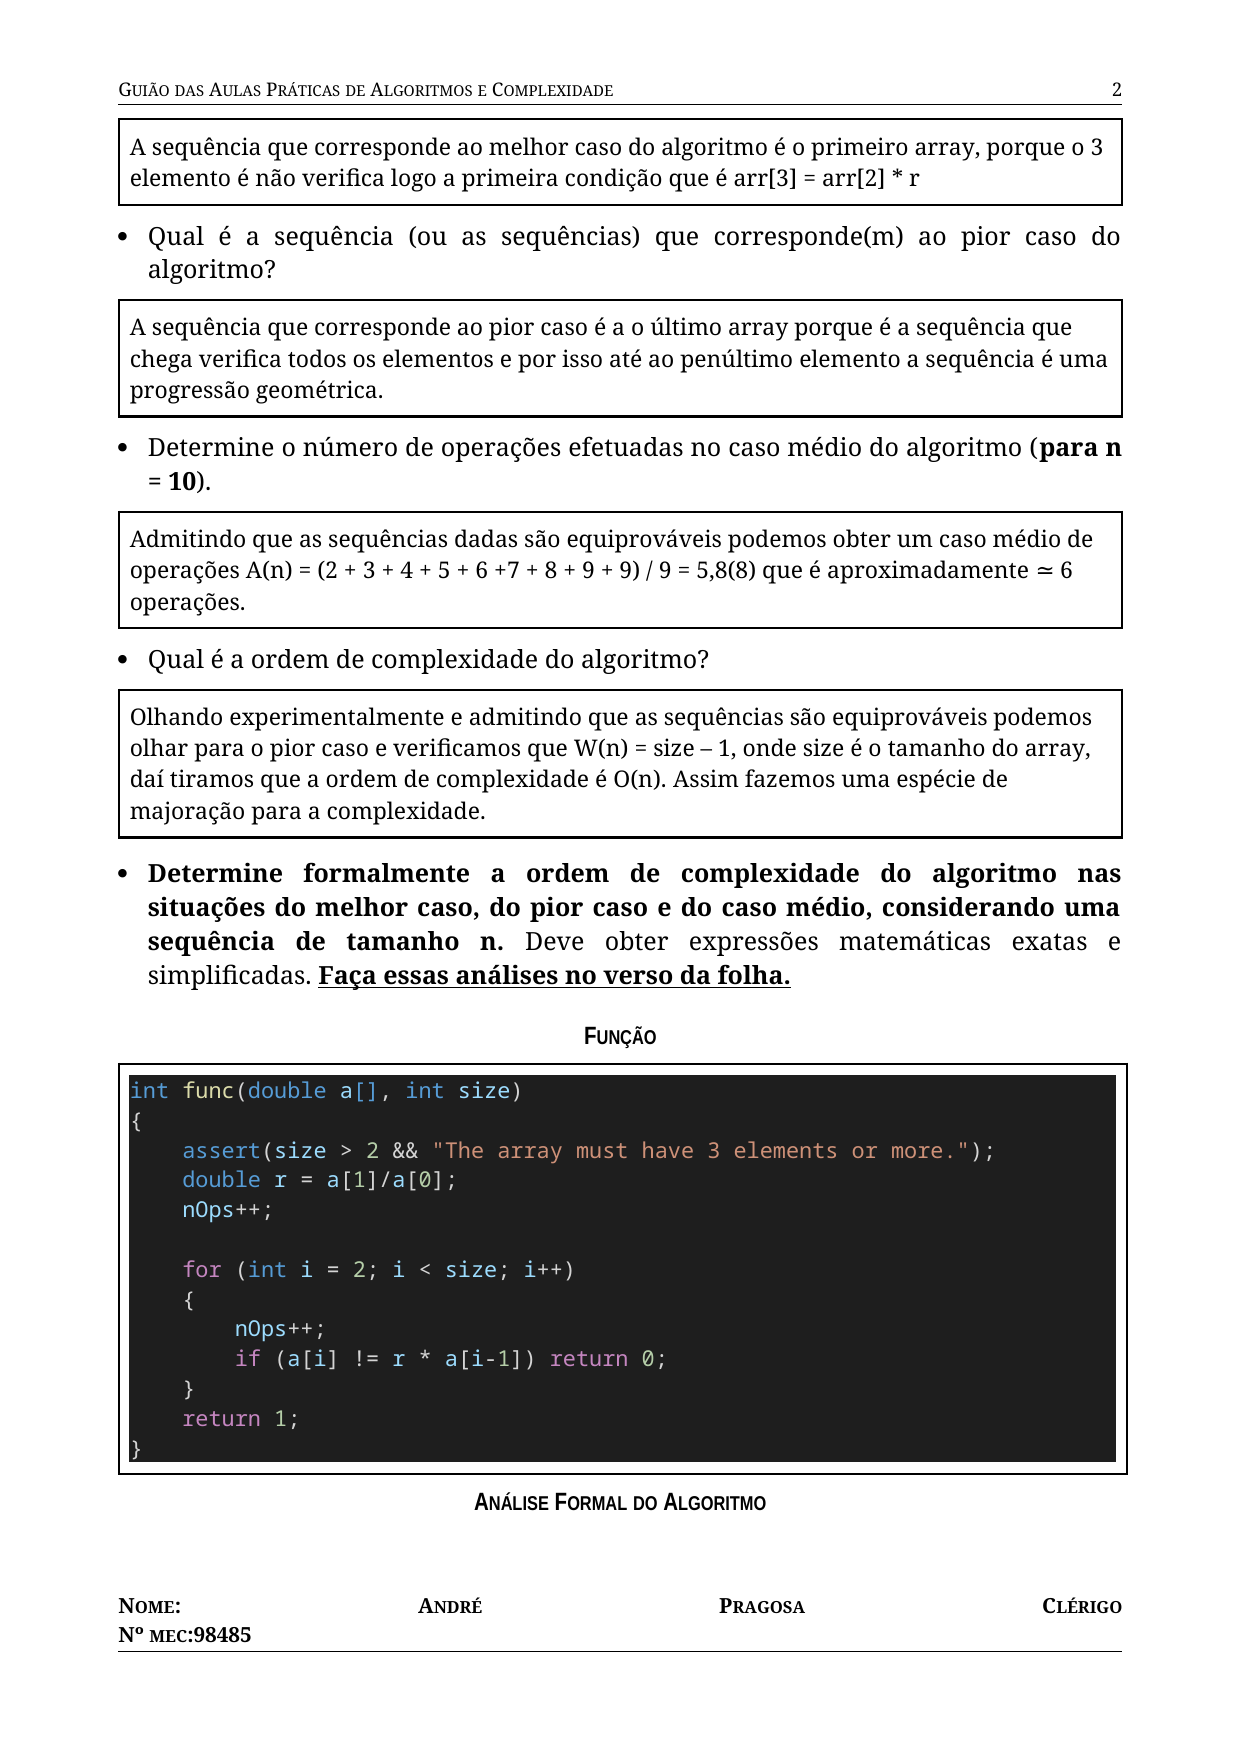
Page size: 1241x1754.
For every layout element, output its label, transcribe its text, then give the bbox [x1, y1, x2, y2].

list Qual é a sequência (ou as sequências) que corresponde(m) ao pior caso do algoritmo? [118, 218, 1122, 286]
table_header int func(double a[], int size) { assert(size > 2 && "The array must have 3 elements or more."); double r = a[1]/a[0]; nOps++; for (int i = 2; i < size; i++) { nOps++; if (a[i] != r * a[i-1]) return 0; } return 1; } [120, 1065, 1126, 1473]
text Análise Formal do Algoritmo [118, 1487, 1122, 1516]
list Determine formalmente a ordem de complexidade do algoritmo nas situações do melhor caso, do pior caso e do caso médio, considerando uma sequência de tamanho n. Deve obter expressões matemáticas exatas e simplificadas. Faça essas análises no verso da folha. [118, 856, 1122, 992]
table_header Olhando experimentalmente e admitindo que as sequências são equiprováveis podemos olhar para o pior caso e verificamos que W(n) = size – 1, onde size é o tamanho do array, daí tiramos que a ordem de complexidade é O(n). Assim fazemos uma espécie de majoração para a complexidade. [120, 691, 1121, 836]
text Função [118, 1021, 1122, 1050]
list Qual é a ordem de complexidade do algoritmo? [118, 642, 1122, 676]
table_header A sequência que corresponde ao pior caso é a o último array porque é a sequência que chega verifica todos os elementos e por isso até ao penúltimo elemento a sequência é uma progressão geométrica. [120, 301, 1121, 415]
table_header A sequência que corresponde ao melhor caso do algoritmo é o primeiro array, porque o 3 elemento é não verifica logo a primeira condição que é arr[3] = arr[2] * r [120, 120, 1121, 203]
list Determine o número de operações efetuadas no caso médio do algoritmo (para n = 10). [118, 430, 1122, 498]
table_header Admitindo que as sequências dadas são equiprováveis podemos obter um caso médio de operações A(n) = (2 + 3 + 4 + 5 + 6 +7 + 8 + 9 + 9) / 9 = 5,8(8) que é aproximadamente ≃ 6 operações. [120, 513, 1121, 627]
